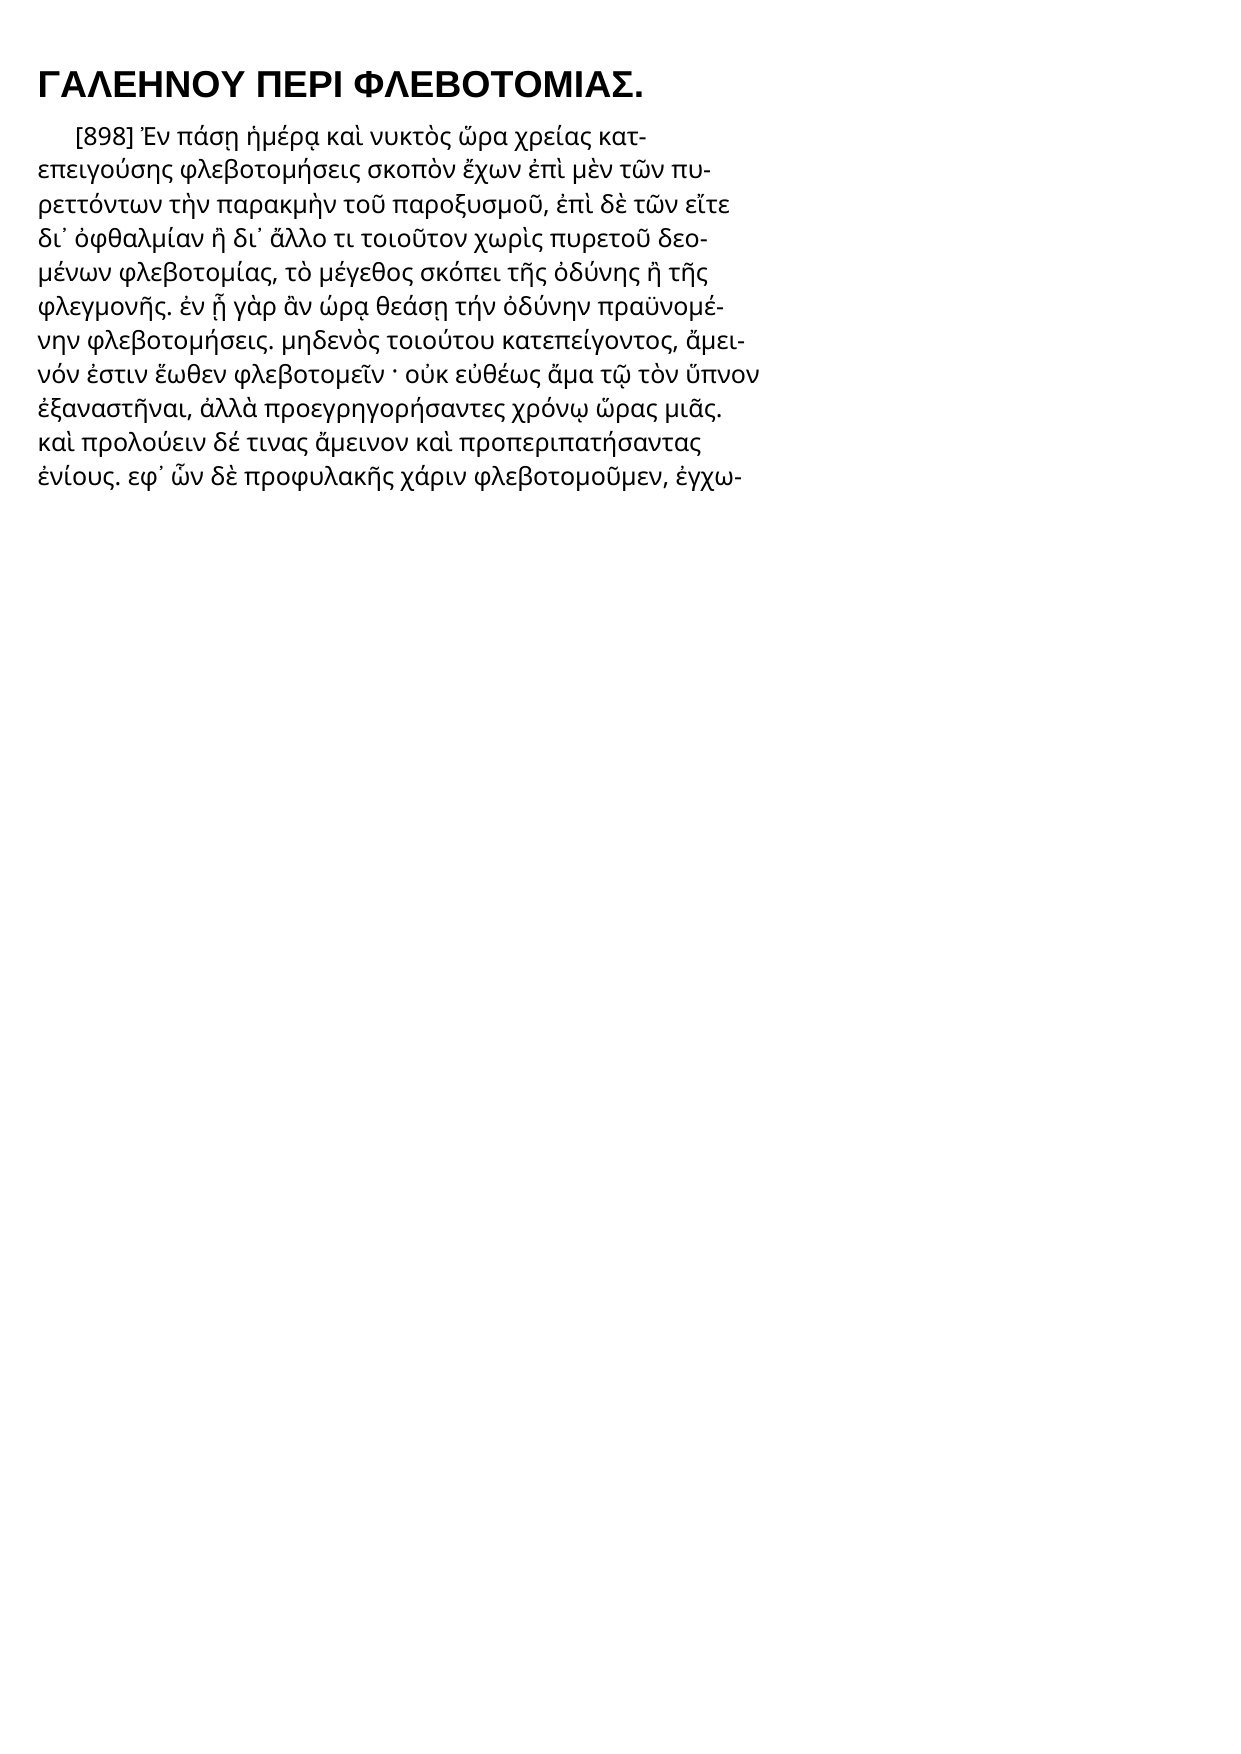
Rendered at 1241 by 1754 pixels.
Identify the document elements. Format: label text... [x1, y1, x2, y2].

subtitle ΓΑΛΕΗΝΟΥ ΠΕΡΙ ΦΛΕΒΟΤΟΜΙΑΣ. [37, 62, 1203, 106]
text [898] Ἐν πάσῃ ἡμέρᾳ καὶ νυκτὸς ὥρα χρείας κατ- επειγούσης φλεβοτομήσεις σκοπὸν ἔχων ἐπὶ μὲν τῶν πυ- ρεττόντων τὴν παρακμὴν τοῦ παροξυσμοῦ, ἐπὶ δὲ τῶν εἴτε δι᾽ ὀφθαλμίαν ἢ δι᾽ ἄλλο τι τοιοῦτον χωρὶς πυρετοῦ δεο- μένων φλεβοτομίας, τὸ μέγεθος σκόπει τῆς ὀδύνης ἢ τῆς φλεγμονῆς. ἐν ᾗ γὰρ ἂν ώρᾳ θεάσῃ τήν ὀδύνην πραϋνομέ- νην φλεβοτομήσεις. μηδενὸς τοιούτου κατεπείγοντος, ἄμει- νόν ἐστιν ἕωθεν φλεβοτομεῖν · οὐκ εὐθέως ἄμα τῷ τὸν ὕπνον ἐξαναστῆναι, ἀλλὰ προεγρηγορήσαντες χρόνῳ ὥρας μιᾶς. καὶ προλούειν δέ τινας ἄμεινον καὶ προπεριπατήσαντας ἐνίους. εφ᾽ ὧν δὲ προφυλακῆς χάριν φλεβοτομοῦμεν, ἐγχω- [37, 118, 1203, 493]
